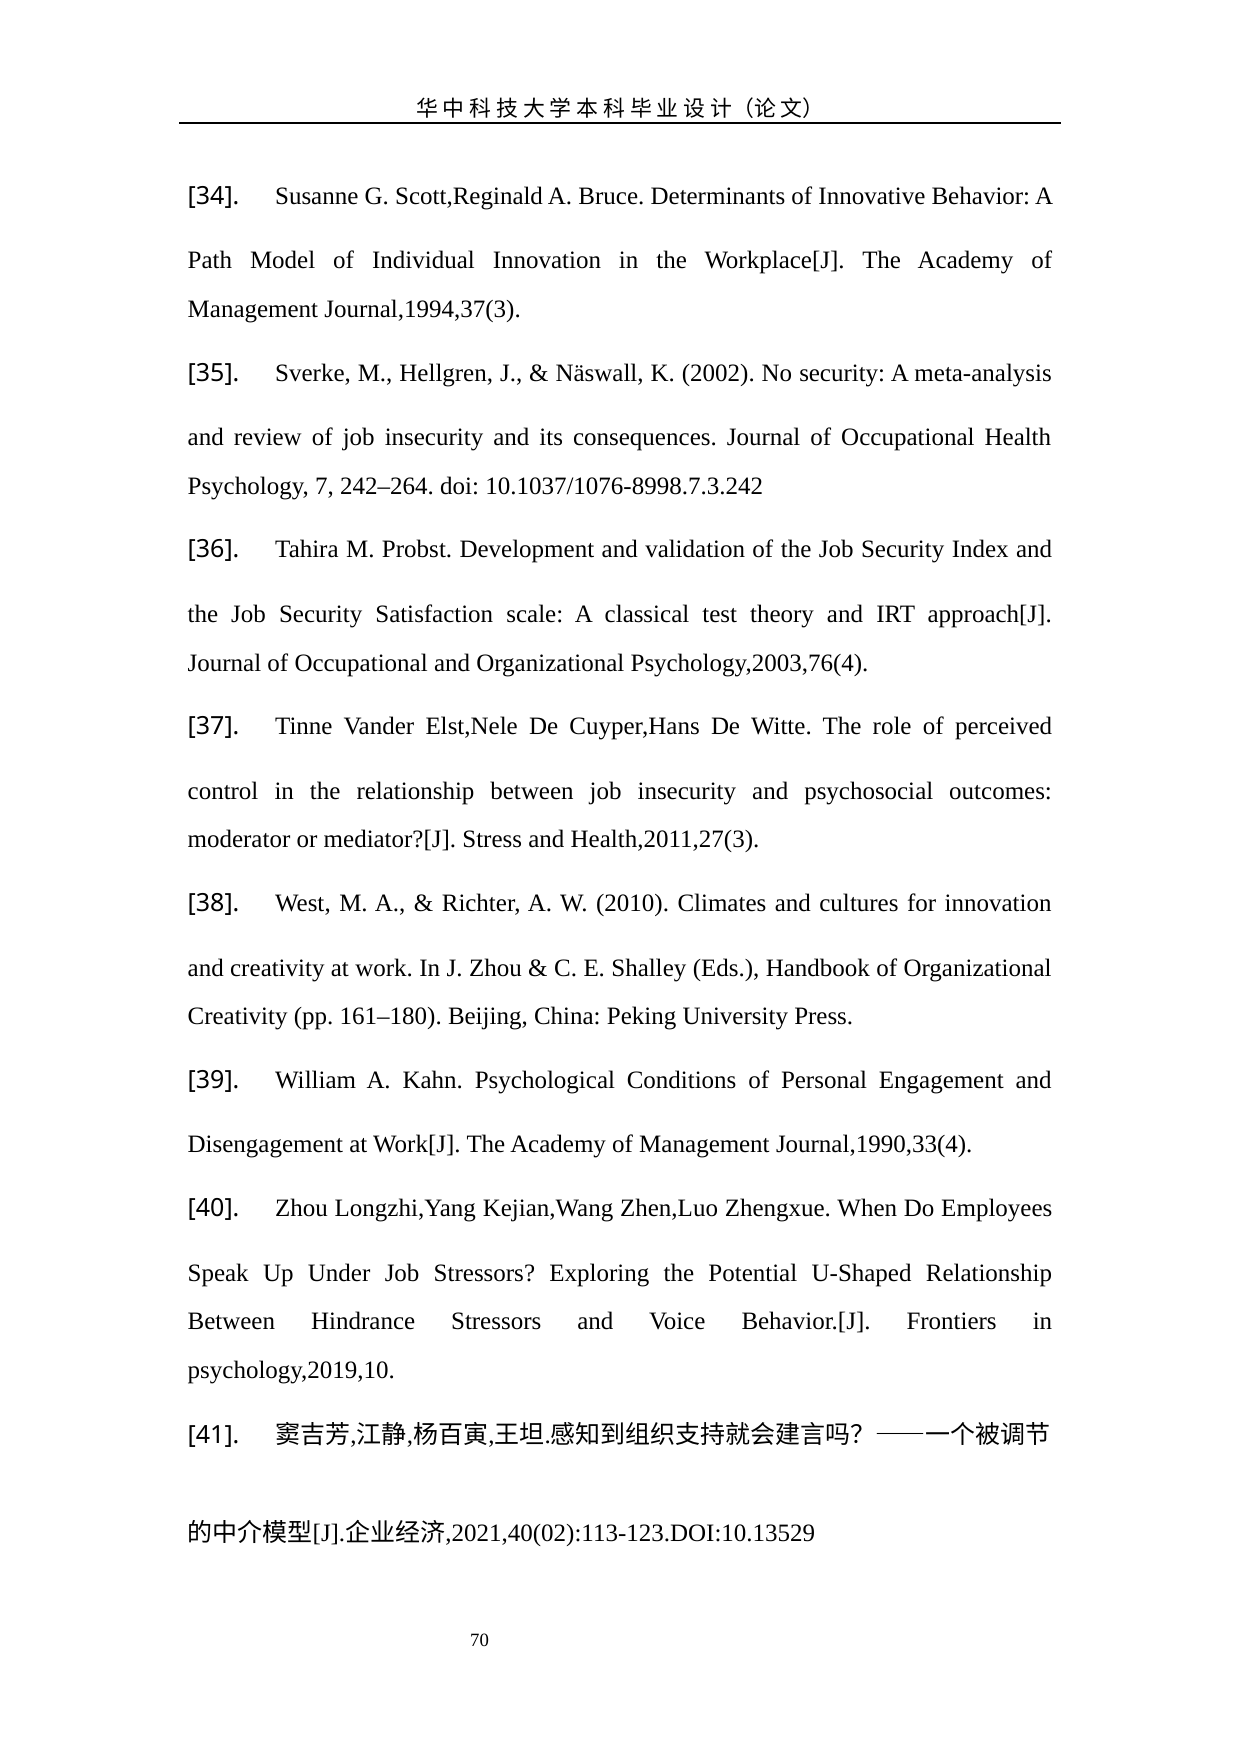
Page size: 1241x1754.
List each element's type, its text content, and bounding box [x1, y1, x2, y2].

list Tahira M. Probst. Development and validation of the Job Security Index and the Job Security Satisfaction scale: A classical test theory and IRT approach[J]. Journal of Occupational and Organizational Psychology,2003,76(4). [187, 516, 1053, 678]
list 窦吉芳,江静,杨百寅,王坦.感知到组织支持就会建言吗？——一个被调节的中介模型[J].企业经济,2021,40(02):113-123.DOI:10.13529 [187, 1400, 1053, 1563]
list Tinne Vander Elst,Nele De Cuyper,Hans De Witte. The role of perceived control in the relationship between job insecurity and psychosocial outcomes: moderator or mediator?[J]. Stress and Health,2011,27(3). [187, 693, 1053, 855]
list Sverke, M., Hellgren, J., & Näswall, K. (2002). No security: A meta-analysis and review of job insecurity and its consequences. Journal of Occupational Health Psychology, 7, 242–264. doi: 10.1037/1076-8998.7.3.242 [187, 339, 1053, 501]
list Susanne G. Scott,Reginald A. Bruce. Determinants of Innovative Behavior: A Path Model of Individual Innovation in the Workplace[J]. The Academy of Management Journal,1994,37(3). [187, 162, 1053, 324]
list Zhou Longzhi,Yang Kejian,Wang Zhen,Luo Zhengxue. When Do Employees Speak Up Under Job Stressors? Exploring the Potential U-Shaped Relationship Between Hindrance Stressors and Voice Behavior.[J]. Frontiers in psychology,2019,10. [187, 1174, 1053, 1386]
list William A. Kahn. Psychological Conditions of Personal Engagement and Disengagement at Work[J]. The Academy of Management Journal,1990,33(4). [187, 1046, 1053, 1160]
list West, M. A., & Richter, A. W. (2010). Climates and cultures for innovation and creativity at work. In J. Zhou & C. E. Shalley (Eds.), Handbook of Organizational Creativity (pp. 161–180). Beijing, China: Peking University Press. [187, 869, 1053, 1032]
